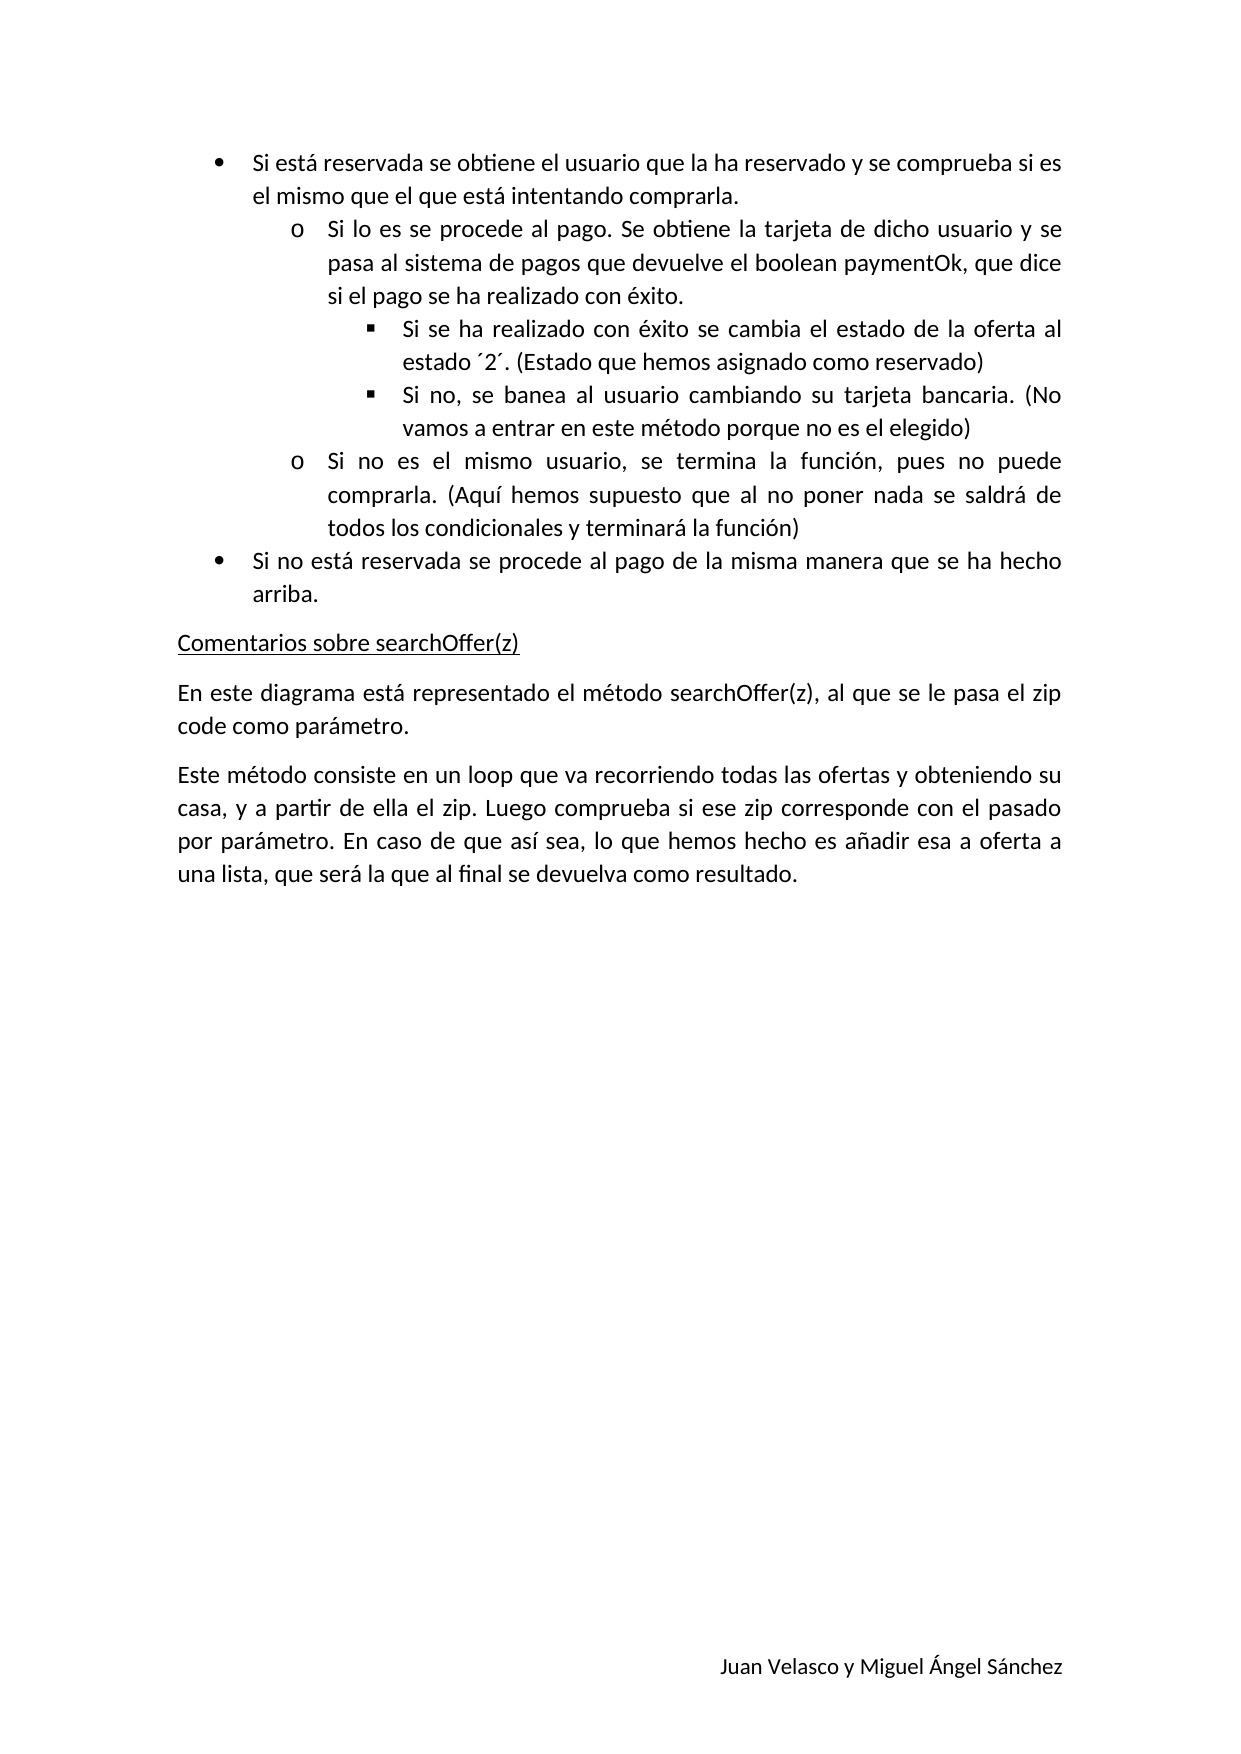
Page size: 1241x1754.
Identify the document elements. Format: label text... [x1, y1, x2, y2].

list Si está reservada se obtiene el usuario que la ha reservado y se comprueba si es el mismo que el que está intentando comprarla. [215, 148, 1063, 211]
list Si no, se banea al usuario cambiando su tarjeta bancaria. (No vamos a entrar en este método porque no es el elegido) [365, 379, 1063, 443]
list Si se ha realizado con éxito se cambia el estado de la oferta al estado ´2´. (Estado que hemos asignado como reservado) [365, 313, 1063, 377]
text Comentarios sobre searchOffer(z) [177, 628, 1063, 658]
list Si no es el mismo usuario, se termina la función, pues no puede comprarla. (Aquí hemos supuesto que al no poner nada se saldrá de todos los condicionales y terminará la función) [290, 445, 1063, 543]
list Si no está reservada se procede al pago de la misma manera que se ha hecho arriba. [215, 545, 1063, 608]
list Si lo es se procede al pago. Se obtiene la tarjeta de dicho usuario y se pasa al sistema de pagos que devuelve el boolean paymentOk, que dice si el pago se ha realizado con éxito. [290, 213, 1063, 311]
text Este método consiste en un loop que va recorriendo todas las ofertas y obteniendo su casa, y a partir de ella el zip. Luego comprueba si ese zip corresponde con el pasado por parámetro. En caso de que así sea, lo que hemos hecho es añadir esa a oferta a una lista, que será la que al final se devuelva como resultado. [177, 760, 1063, 889]
text En este diagrama está representado el método searchOffer(z), al que se le pasa el zip code como parámetro. [177, 677, 1063, 741]
